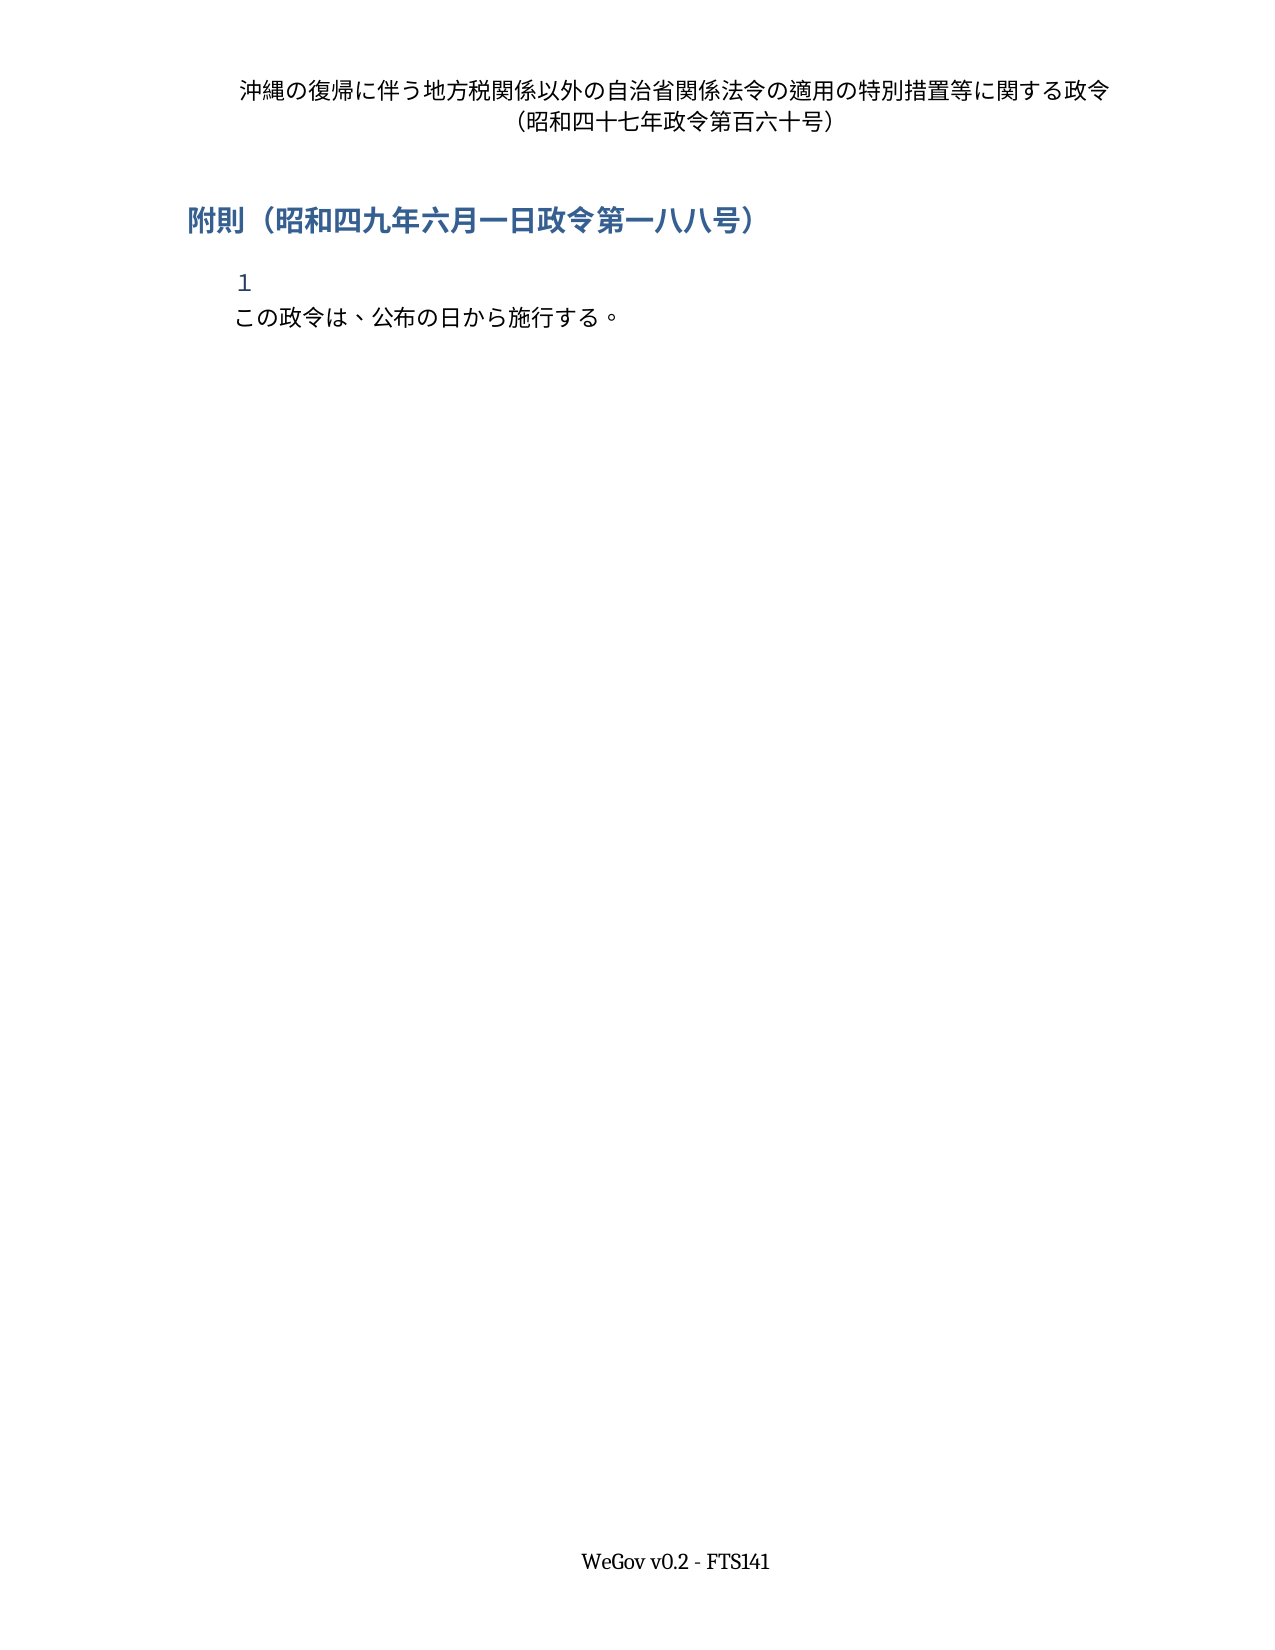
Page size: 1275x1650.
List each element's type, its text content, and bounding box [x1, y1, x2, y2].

subtitle １ [233, 266, 1087, 298]
subtitle 附則（昭和四九年六月一日政令第一八八号） [187, 200, 1087, 240]
text この政令は、公布の日から施行する。 [233, 302, 1087, 334]
